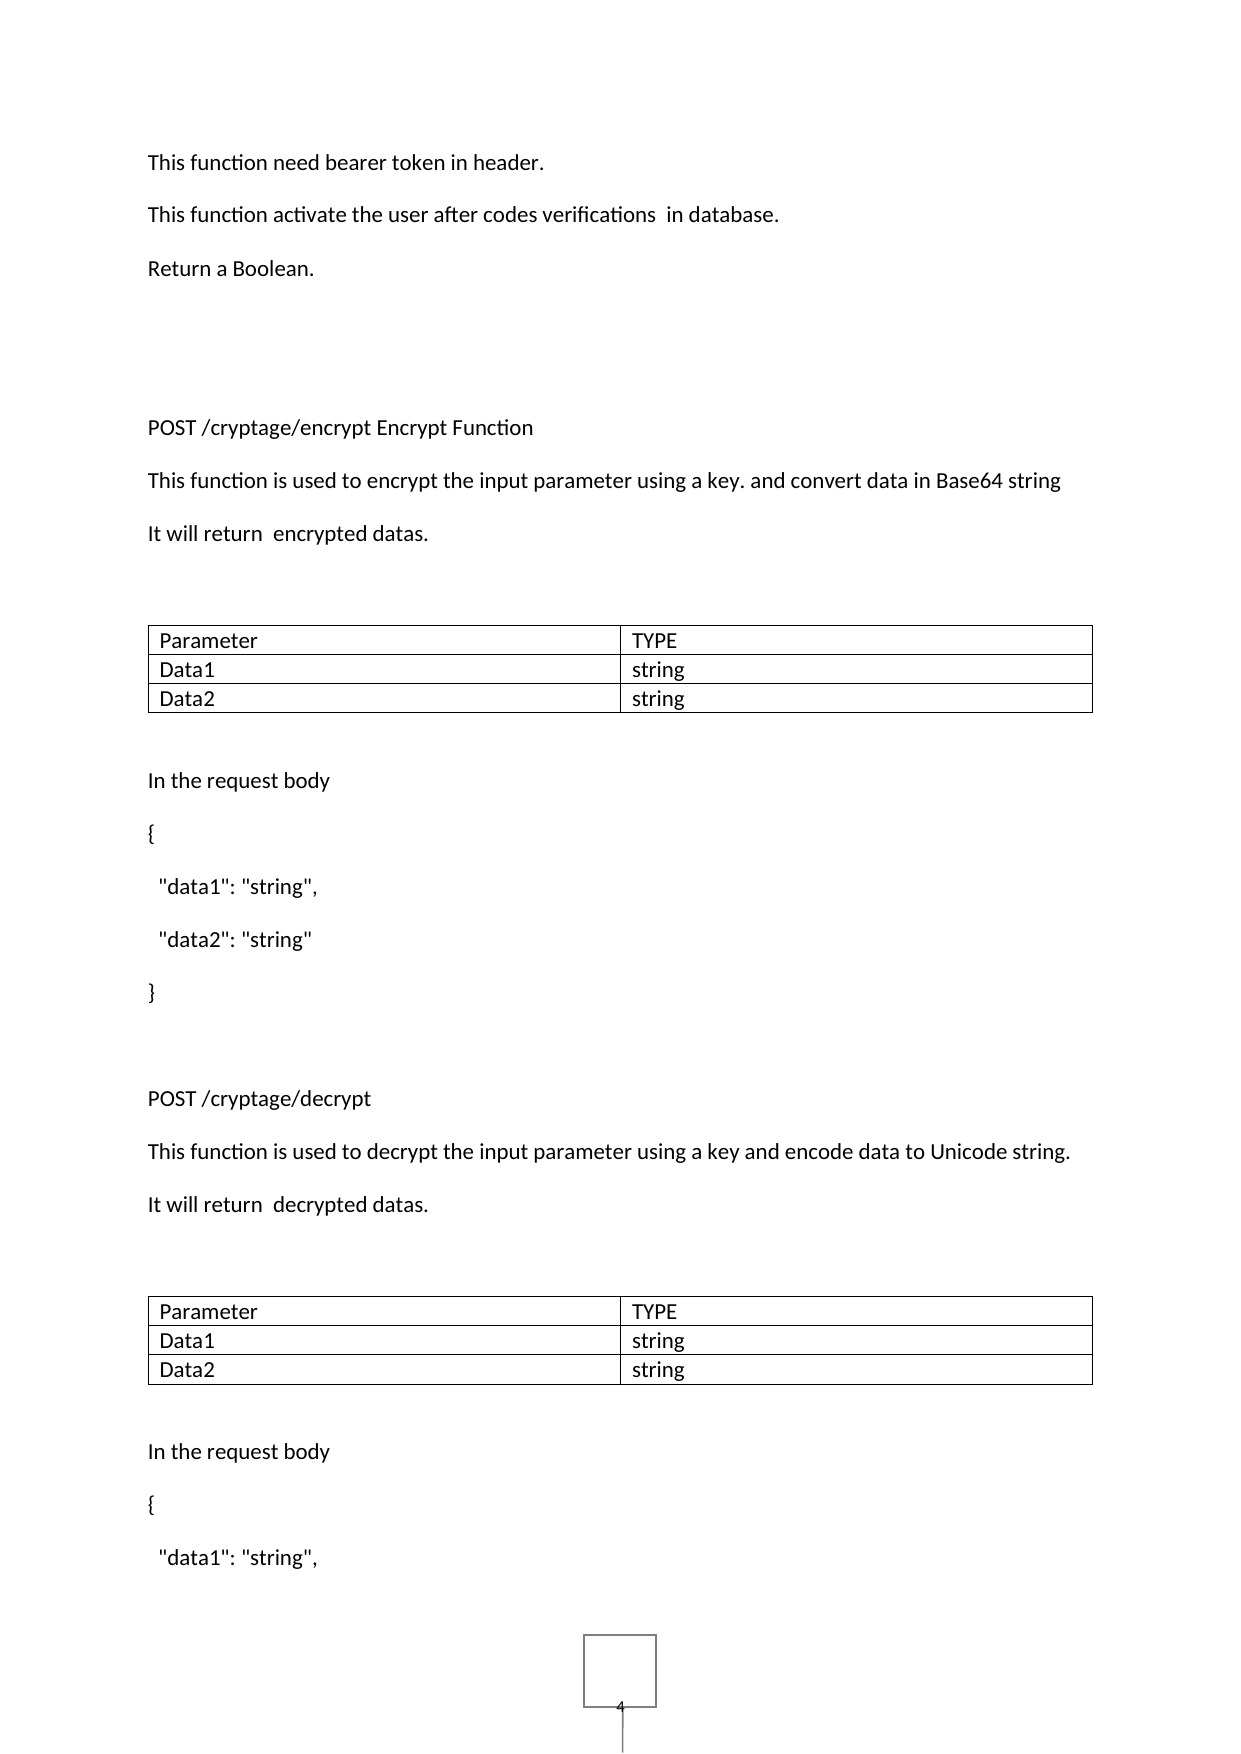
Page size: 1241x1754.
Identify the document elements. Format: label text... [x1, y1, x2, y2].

table_header Parameter [149, 1297, 620, 1325]
text In the request body [148, 1437, 1093, 1466]
table_cell string [621, 1326, 1092, 1354]
text { [148, 819, 1093, 847]
table_header TYPE [621, 626, 1092, 654]
text It will return decrypted datas. [148, 1190, 1093, 1218]
text It will return encrypted datas. [148, 519, 1093, 547]
text In the request body [148, 766, 1093, 794]
text } [148, 978, 1093, 1006]
text This function is used to decrypt the input parameter using a key and encode data to Unicode string. [148, 1137, 1093, 1165]
text "data1": "string", [148, 1543, 1093, 1572]
table_header TYPE [621, 1297, 1092, 1325]
table_cell string [621, 655, 1092, 683]
table_cell string [621, 1355, 1092, 1383]
text This function activate the user after codes verifications in database. [148, 201, 1093, 229]
text POST /cryptage/encrypt Encrypt Function [148, 413, 1093, 441]
text Return a Boolean. [148, 254, 1093, 282]
text This function need bearer token in header. [148, 148, 1093, 176]
text { [148, 1491, 1093, 1518]
table_cell Data1 [149, 655, 620, 683]
text POST /cryptage/decrypt [148, 1084, 1093, 1112]
text This function is used to encrypt the input parameter using a key. and convert data in Base64 string [148, 466, 1093, 494]
table_cell Data1 [149, 1326, 620, 1354]
text "data2": "string" [148, 925, 1093, 953]
table_cell string [621, 684, 1092, 712]
text "data1": "string", [148, 872, 1093, 900]
table_cell Data2 [149, 1355, 620, 1383]
table_header Parameter [149, 626, 620, 654]
table_cell Data2 [149, 684, 620, 712]
